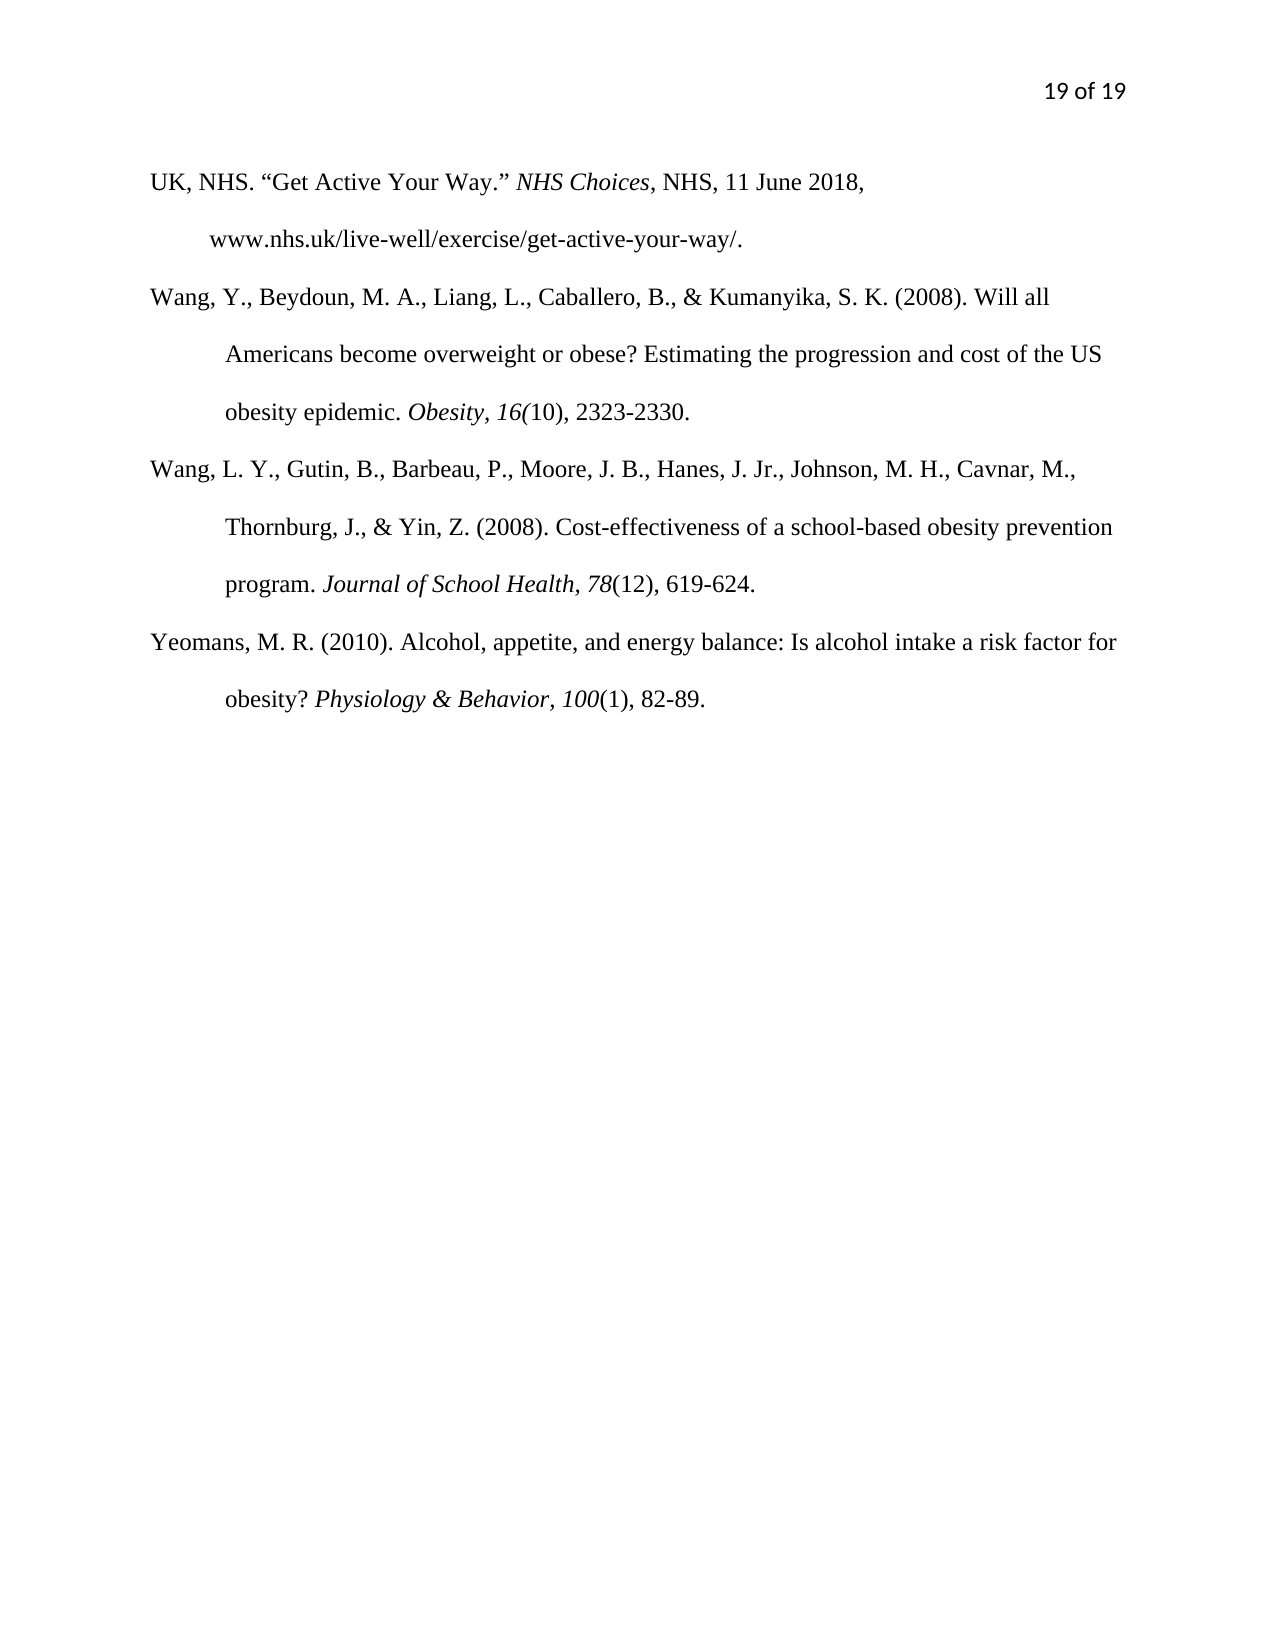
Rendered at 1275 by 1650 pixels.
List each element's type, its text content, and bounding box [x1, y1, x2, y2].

text Yeomans, M. R. (2010). Alcohol, appetite, and energy balance: Is alcohol intake a risk factor for obesity? Physiology & Behavior, 100(1), 82-89. [150, 627, 1125, 713]
text Wang, L. Y., Gutin, B., Barbeau, P., Moore, J. B., Hanes, J. Jr., Johnson, M. H., Cavnar, M., Thornburg, J., & Yin, Z. (2008). Cost-effectiveness of a school-based obesity prevention program. Journal of School Health, 78(12), 619-624. [150, 454, 1125, 598]
text UK, NHS. “Get Active Your Way.” NHS Choices, NHS, 11 June 2018, www.nhs.uk/live-well/exercise/get-active-your-way/. [150, 167, 1125, 253]
text Wang, Y., Beydoun, M. A., Liang, L., Caballero, B., & Kumanyika, S. K. (2008). Will all Americans become overweight or obese? Estimating the progression and cost of the US obesity epidemic. Obesity, 16(10), 2323-2330. [150, 282, 1125, 425]
